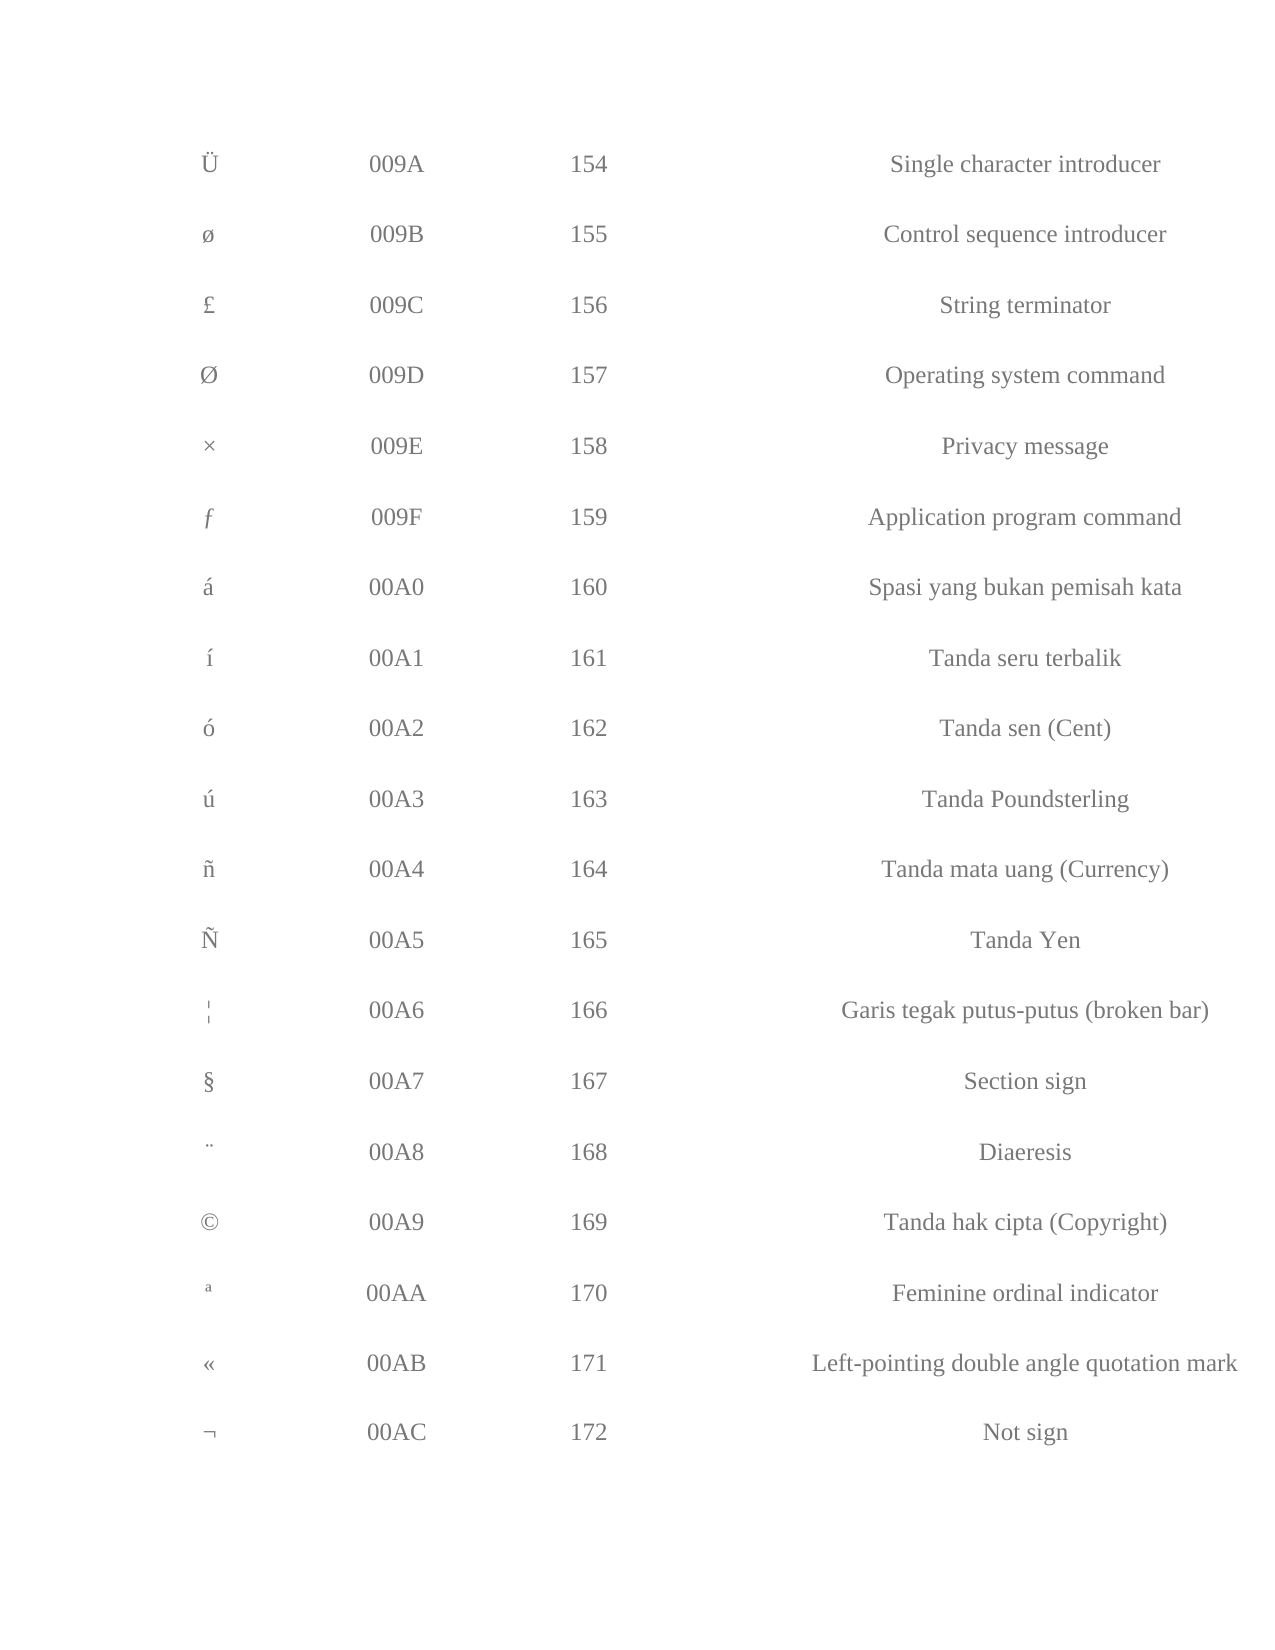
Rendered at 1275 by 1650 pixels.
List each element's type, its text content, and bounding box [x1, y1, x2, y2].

table_cell × [179, 411, 292, 481]
table_cell § [179, 1046, 292, 1116]
table_cell Feminine ordinal indicator [703, 1257, 1275, 1328]
table_cell Left-pointing double angle quotation mark [703, 1328, 1275, 1398]
table_cell ø [179, 199, 292, 270]
table_cell 00A2 [292, 693, 499, 763]
table_cell ¨ [179, 1116, 292, 1187]
table_cell 009B [292, 199, 499, 270]
table_cell Diaeresis [703, 1116, 1275, 1187]
table_cell £ [179, 270, 292, 340]
table_cell 009F [292, 481, 499, 552]
table_cell 00A0 [292, 552, 499, 623]
table_cell ¦ [179, 975, 292, 1046]
table_cell 009D [292, 340, 499, 411]
table_header Ü [179, 150, 292, 199]
table_cell 166 [499, 975, 703, 1046]
table_cell 169 [499, 1187, 703, 1257]
table_cell « [179, 1328, 292, 1398]
table_cell 00A5 [292, 905, 499, 975]
table_header 009A [292, 150, 499, 199]
table_cell Ø [179, 340, 292, 411]
table_cell 155 [499, 199, 703, 270]
table_cell 00AB [292, 1328, 499, 1398]
table_cell ƒ [179, 481, 292, 552]
table_cell 156 [499, 270, 703, 340]
table_cell 00A4 [292, 834, 499, 904]
table_cell 170 [499, 1257, 703, 1328]
table_cell 168 [499, 1116, 703, 1187]
table_cell Operating system command [703, 340, 1275, 411]
table_cell 00AA [292, 1257, 499, 1328]
table_cell 167 [499, 1046, 703, 1116]
table_cell 159 [499, 481, 703, 552]
table_cell 009E [292, 411, 499, 481]
table_cell 172 [499, 1398, 703, 1447]
table_cell ú [179, 764, 292, 834]
table_header 154 [499, 150, 703, 199]
table_cell ¬ [179, 1398, 292, 1447]
table_cell Tanda Yen [703, 905, 1275, 975]
table_cell Tanda seru terbalik [703, 623, 1275, 693]
table_cell Tanda hak cipta (Copyright) [703, 1187, 1275, 1257]
table_cell 163 [499, 764, 703, 834]
table_cell Tanda Poundsterling [703, 764, 1275, 834]
table_cell 171 [499, 1328, 703, 1398]
table_cell Privacy message [703, 411, 1275, 481]
table_cell Tanda mata uang (Currency) [703, 834, 1275, 904]
table_cell 00A8 [292, 1116, 499, 1187]
table_cell Control sequence introducer [703, 199, 1275, 270]
table_cell 162 [499, 693, 703, 763]
table_cell í [179, 623, 292, 693]
table_cell á [179, 552, 292, 623]
table_cell 165 [499, 905, 703, 975]
table_header Single character introducer [703, 150, 1275, 199]
table_cell Garis tegak putus-putus (broken bar) [703, 975, 1275, 1046]
table_cell 009C [292, 270, 499, 340]
table_cell 00A9 [292, 1187, 499, 1257]
table_cell ñ [179, 834, 292, 904]
table_cell 00AC [292, 1398, 499, 1447]
table_cell Ñ [179, 905, 292, 975]
table_cell 00A7 [292, 1046, 499, 1116]
table_cell Spasi yang bukan pemisah kata [703, 552, 1275, 623]
table_cell 00A6 [292, 975, 499, 1046]
table_cell 161 [499, 623, 703, 693]
table_cell Application program command [703, 481, 1275, 552]
table_cell Section sign [703, 1046, 1275, 1116]
table_cell Not sign [703, 1398, 1275, 1447]
table_cell ª [179, 1257, 292, 1328]
table_cell 00A3 [292, 764, 499, 834]
table_cell 00A1 [292, 623, 499, 693]
table_cell Tanda sen (Cent) [703, 693, 1275, 763]
table_cell 158 [499, 411, 703, 481]
table_cell © [179, 1187, 292, 1257]
table_cell 157 [499, 340, 703, 411]
table_cell ó [179, 693, 292, 763]
table_cell String terminator [703, 270, 1275, 340]
table_cell 164 [499, 834, 703, 904]
table_cell 160 [499, 552, 703, 623]
